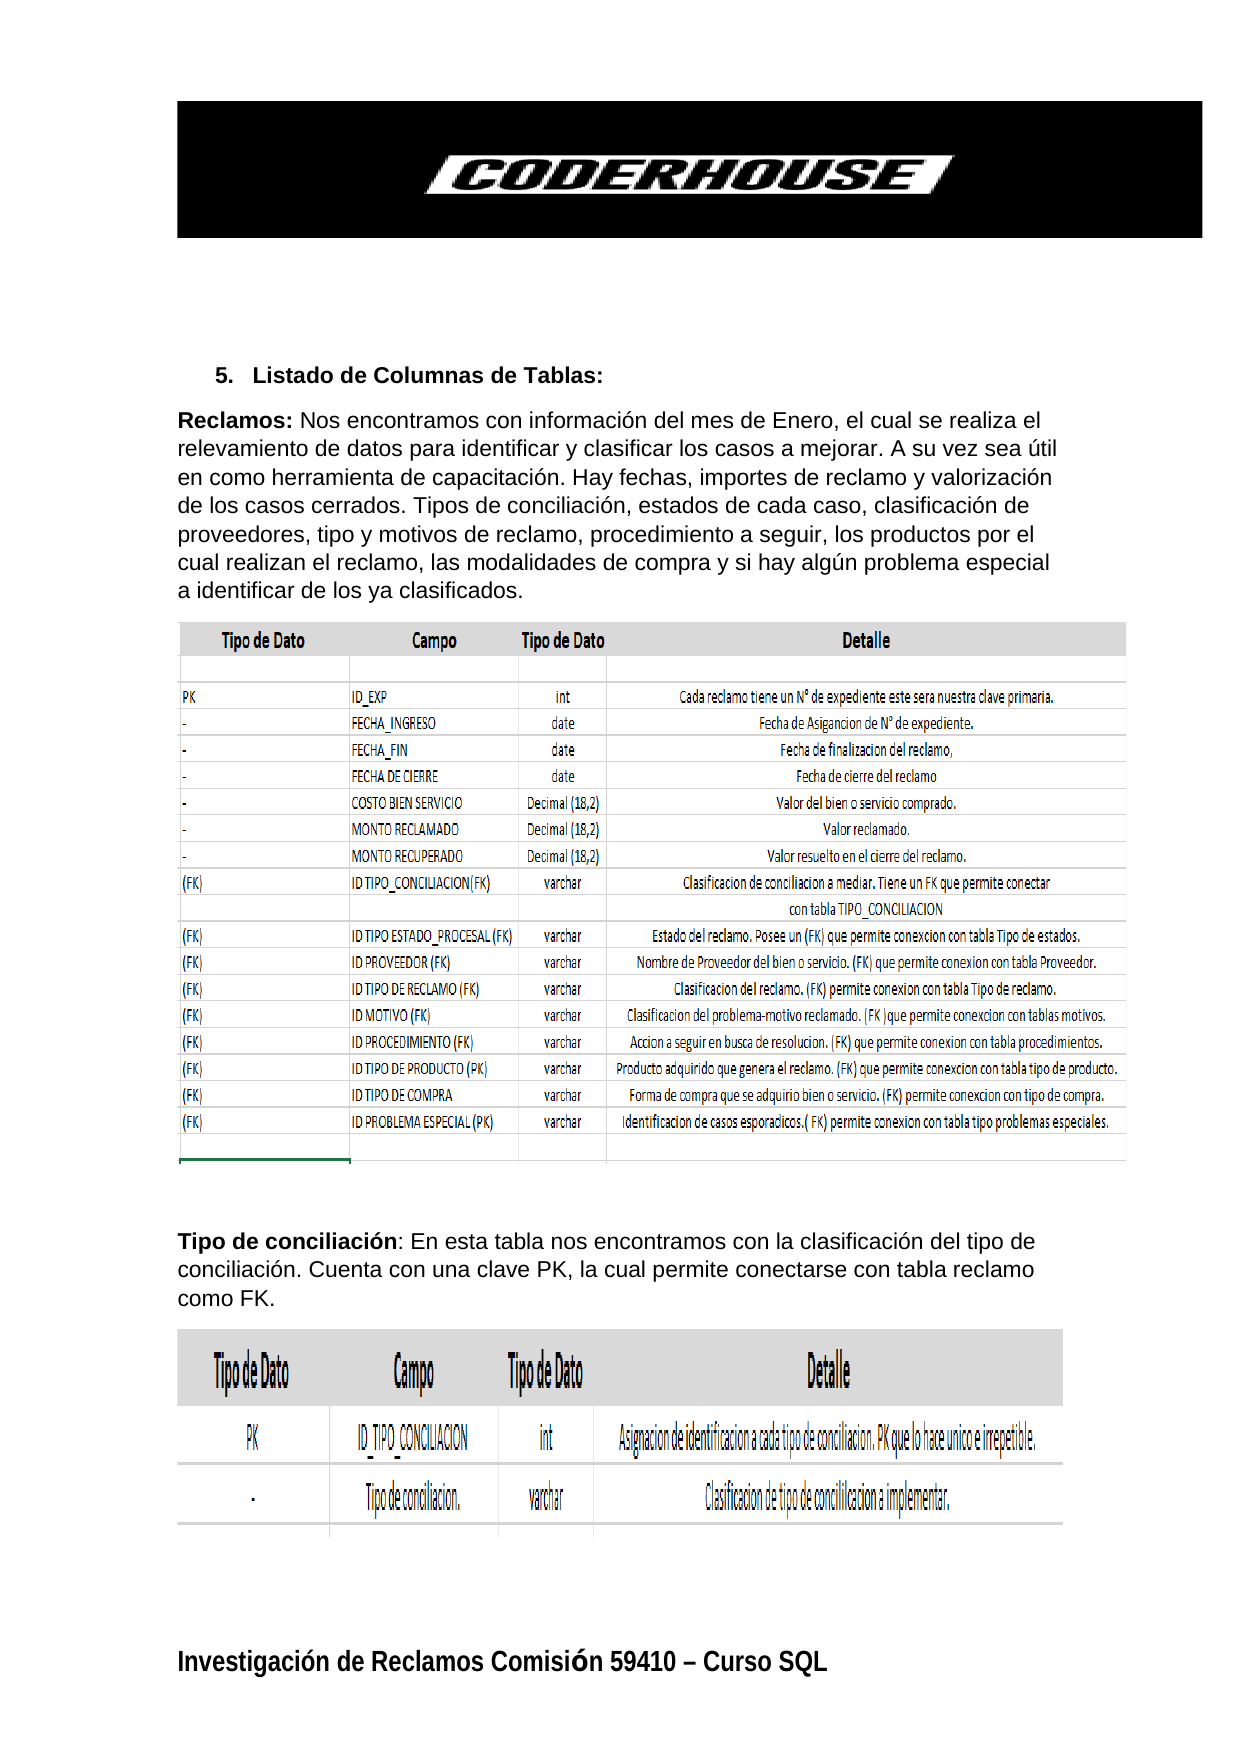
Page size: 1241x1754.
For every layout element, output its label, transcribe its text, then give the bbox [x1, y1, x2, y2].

list Listado de Columnas de Tablas: [215, 362, 1063, 388]
text Reclamos: Nos encontramos con información del mes de Enero, el cual se realiza el relevamiento de datos para identificar y clasificar los casos a mejorar. A su vez sea útil en como herramienta de capacitación. Hay fechas, importes de reclamo y valorización de los casos cerrados. Tipos de conciliación, estados de cada caso, clasificación de proveedores, tipo y motivos de reclamo, procedimiento a seguir, los productos por el cual realizan el reclamo, las modalidades de compra y si hay algún problema especial a identificar de los ya clasificados. [177, 407, 1063, 604]
picture [177, 622, 1127, 1164]
picture [177, 1329, 1063, 1537]
picture [177, 101, 1203, 238]
text Tipo de conciliación: En esta tabla nos encontramos con la clasificación del tipo de conciliación. Cuenta con una clave PK, la cual permite conectarse con tabla reclamo como FK. [177, 1228, 1063, 1311]
